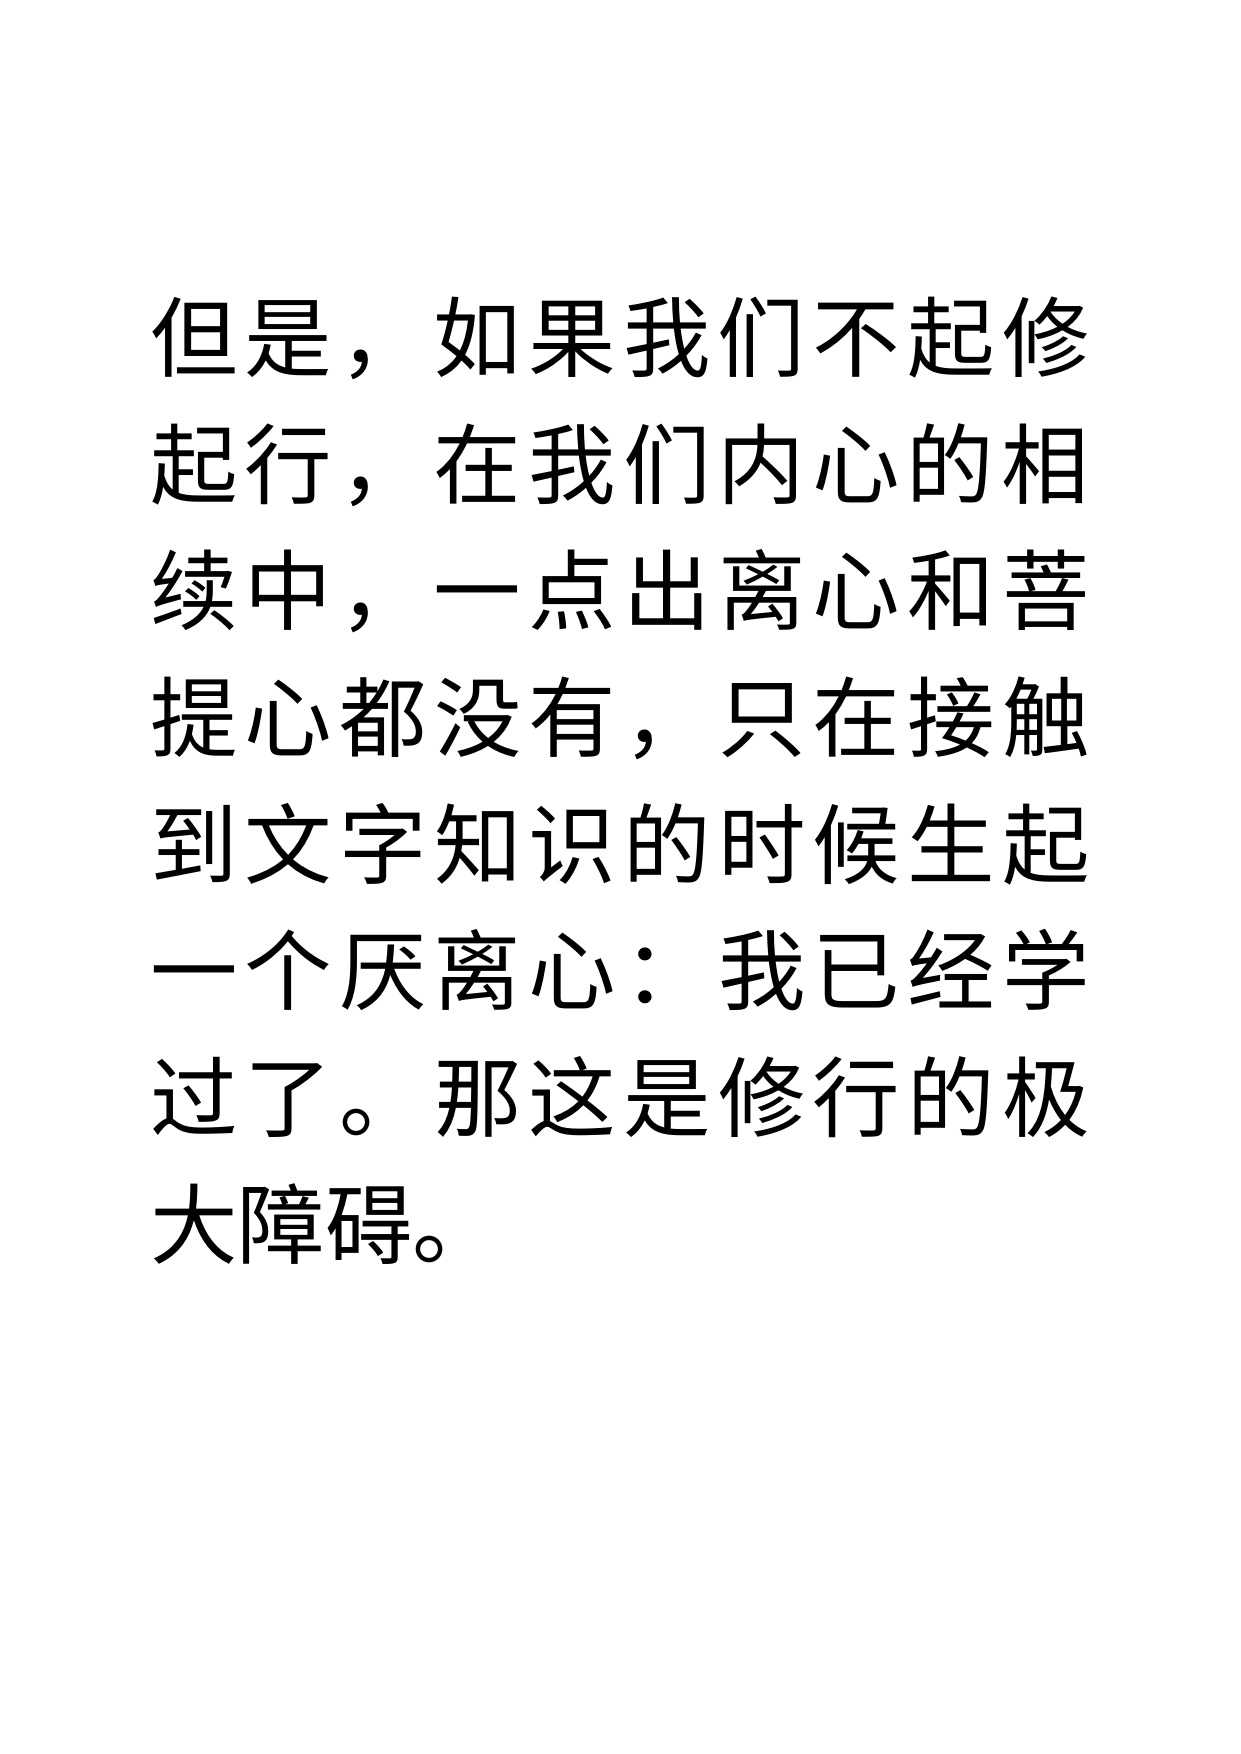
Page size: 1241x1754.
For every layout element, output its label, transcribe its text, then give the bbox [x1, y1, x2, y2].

text 但是，如果我们不起修起行，在我们内心的相续中，一点出离心和菩提心都没有，只在接触到文字知识的时候生起一个厌离心：我已经学过了。那这是修行的极大障碍。 [150, 269, 1090, 1282]
